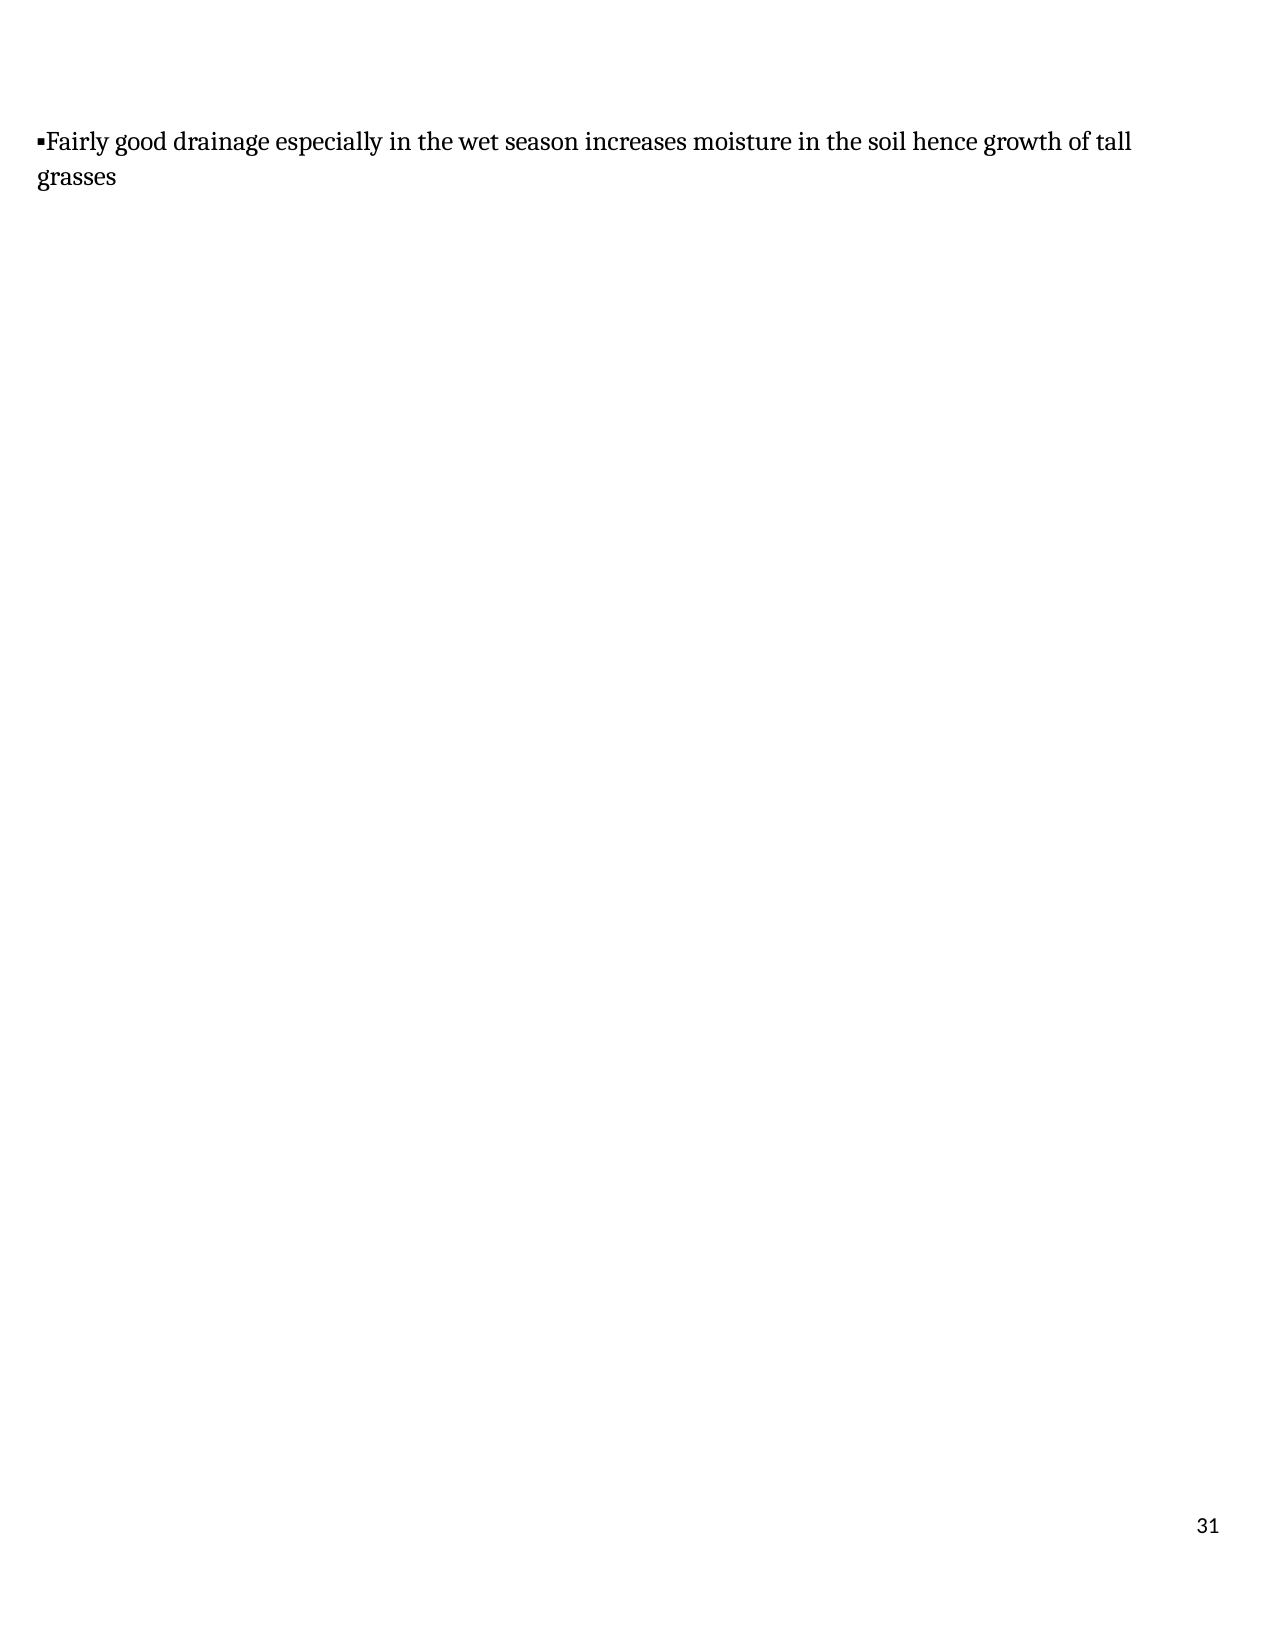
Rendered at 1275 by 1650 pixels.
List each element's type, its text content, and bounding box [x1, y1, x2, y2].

text ▪Fairly good drainage especially in the wet season increases moisture in the soil hence growth of tall grasses [36, 125, 1218, 192]
